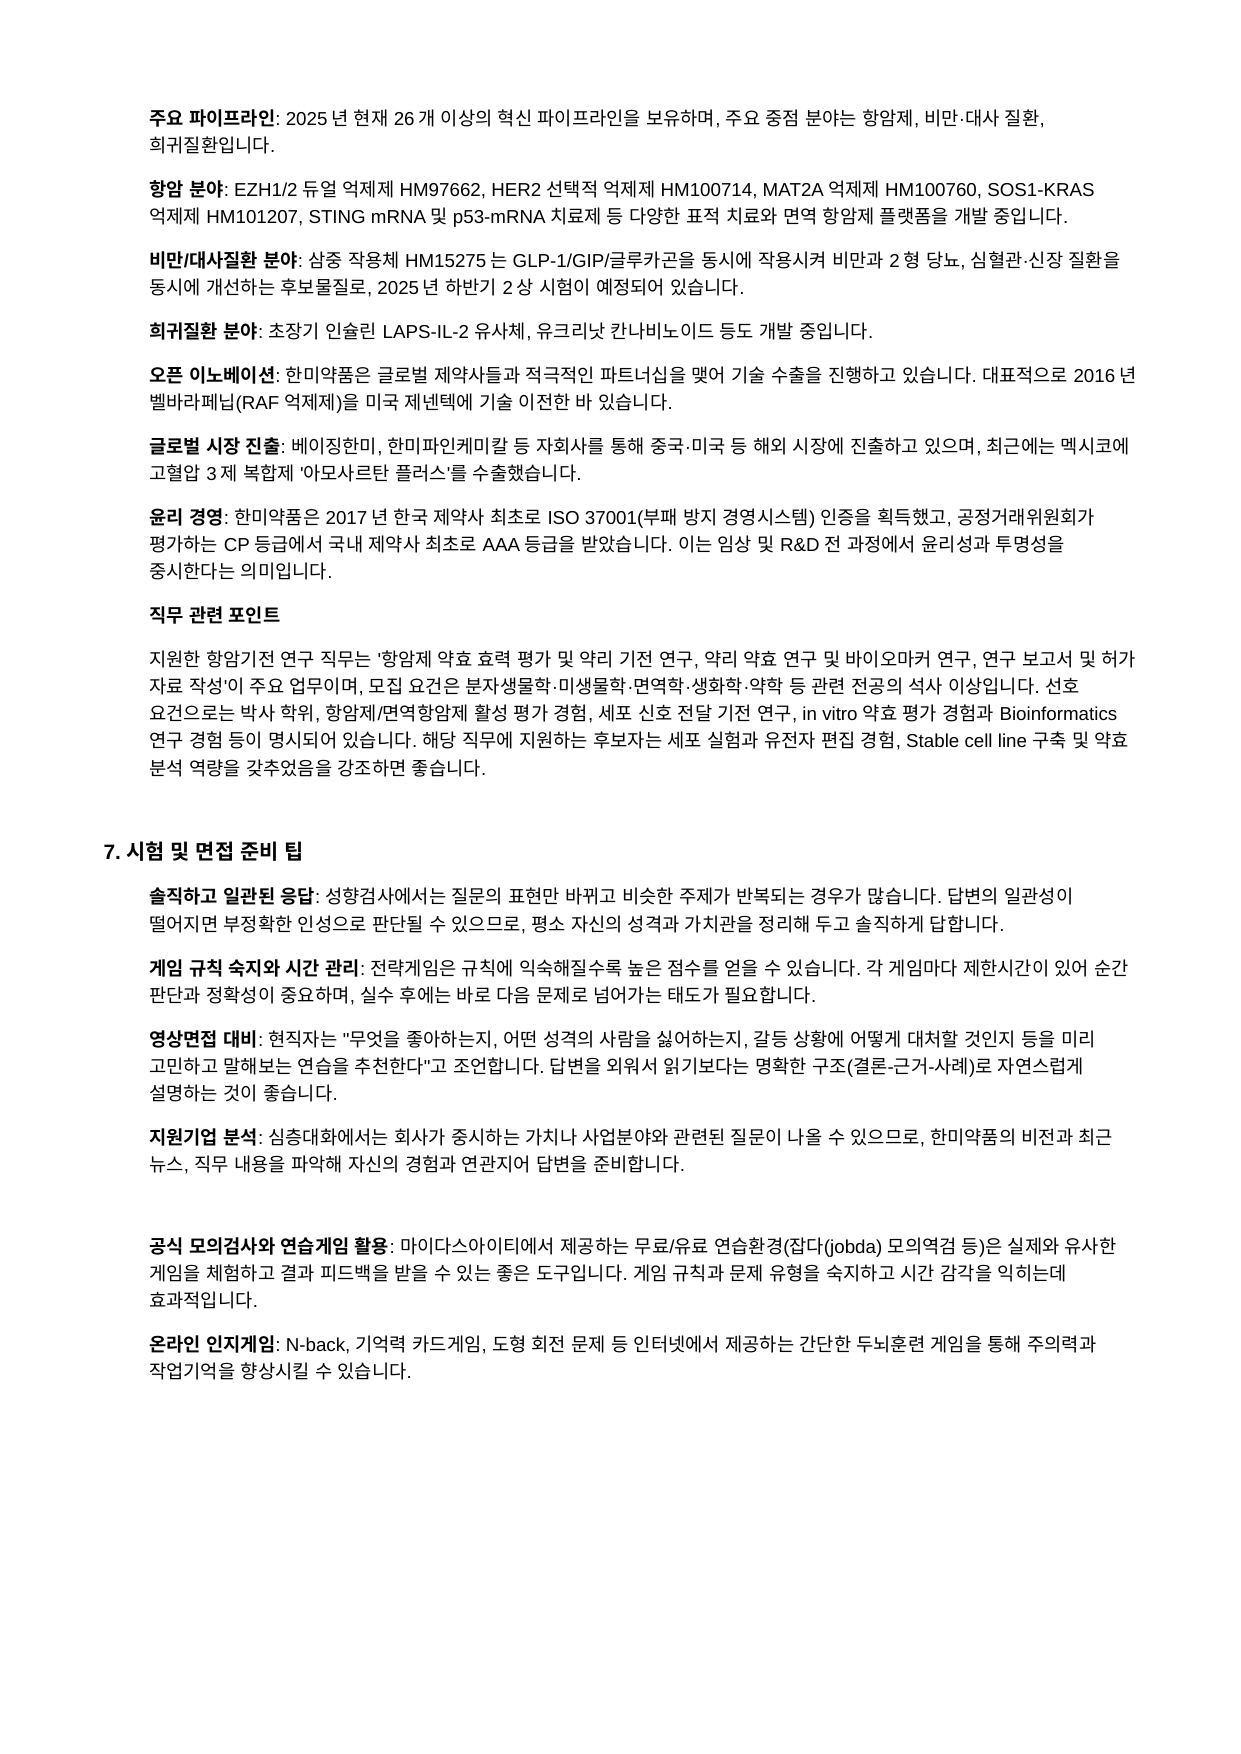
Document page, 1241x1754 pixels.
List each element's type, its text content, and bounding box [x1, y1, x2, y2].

text 글로벌 시장 진출: 베이징한미, 한미파인케미칼 등 자회사를 통해 중국·미국 등 해외 시장에 진출하고 있으며, 최근에는 멕시코에 고혈압 3제 복합제 '아모사르탄 플러스'를 수출했습니다. [149, 431, 1137, 486]
text 희귀질환 분야: 초장기 인슐린 LAPS-IL-2 유사체, 유크리낫 칸나비노이드 등도 개발 중입니다. [149, 316, 1137, 344]
text 영상면접 대비: 현직자는 "무엇을 좋아하는지, 어떤 성격의 사람을 싫어하는지, 갈등 상황에 어떻게 대처할 것인지 등을 미리 고민하고 말해보는 연습을 추천한다"고 조언합니다. 답변을 외워서 읽기보다는 명확한 구조(결론-근거-사례)로 자연스럽게 설명하는 것이 좋습니다. [149, 1024, 1137, 1106]
text 비만/대사질환 분야: 삼중 작용체 HM15275는 GLP-1/GIP/글루카곤을 동시에 작용시켜 비만과 2형 당뇨, 심혈관·신장 질환을 동시에 개선하는 후보물질로, 2025년 하반기 2상 시험이 예정되어 있습니다. [149, 245, 1137, 300]
text 오픈 이노베이션: 한미약품은 글로벌 제약사들과 적극적인 파트너십을 맺어 기술 수출을 진행하고 있습니다. 대표적으로 2016년 벨바라페닙(RAF 억제제)을 미국 제넨텍에 기술 이전한 바 있습니다. [149, 360, 1137, 415]
text 항암 분야: EZH1/2 듀얼 억제제 HM97662, HER2 선택적 억제제 HM100714, MAT2A 억제제 HM100760, SOS1-KRAS 억제제 HM101207, STING mRNA 및 p53-mRNA 치료제 등 다양한 표적 치료와 면역 항암제 플랫폼을 개발 중입니다. [149, 174, 1137, 229]
text 윤리 경영: 한미약품은 2017년 한국 제약사 최초로 ISO 37001(부패 방지 경영시스템) 인증을 획득했고, 공정거래위원회가 평가하는 CP 등급에서 국내 제약사 최초로 AAA 등급을 받았습니다. 이는 임상 및 R&D 전 과정에서 윤리성과 투명성을 중시한다는 의미입니다. [149, 502, 1137, 584]
text 온라인 인지게임: N-back, 기억력 카드게임, 도형 회전 문제 등 인터넷에서 제공하는 간단한 두뇌훈련 게임을 통해 주의력과 작업기억을 향상시킬 수 있습니다. [149, 1330, 1137, 1384]
text 게임 규칙 숙지와 시간 관리: 전략게임은 규칙에 익숙해질수록 높은 점수를 얻을 수 있습니다. 각 게임마다 제한시간이 있어 순간 판단과 정확성이 중요하며, 실수 후에는 바로 다음 문제로 넘어가는 태도가 필요합니다. [149, 953, 1137, 1008]
text 지원한 항암기전 연구 직무는 '항암제 약효 효력 평가 및 약리 기전 연구, 약리 약효 연구 및 바이오마커 연구, 연구 보고서 및 허가 자료 작성'이 주요 업무이며, 모집 요건은 분자생물학·미생물학·면역학·생화학·약학 등 관련 전공의 석사 이상입니다. 선호 요건으로는 박사 학위, 항암제/면역항암제 활성 평가 경험, 세포 신호 전달 기전 연구, in vitro 약효 평가 경험과 Bioinformatics 연구 경험 등이 명시되어 있습니다. 해당 직무에 지원하는 후보자는 세포 실험과 유전자 편집 경험, Stable cell line 구축 및 약효 분석 역량을 갖추었음을 강조하면 좋습니다. [149, 644, 1137, 780]
text 직무 관련 포인트 [149, 601, 1137, 628]
text 공식 모의검사와 연습게임 활용: 마이다스아이티에서 제공하는 무료/유료 연습환경(잡다(jobda) 모의역검 등)은 실제와 유사한 게임을 체험하고 결과 피드백을 받을 수 있는 좋은 도구입니다. 게임 규칙과 문제 유형을 숙지하고 시간 감각을 익히는데 효과적입니다. [149, 1232, 1137, 1313]
text 주요 파이프라인: 2025년 현재 26개 이상의 혁신 파이프라인을 보유하며, 주요 중점 분야는 항암제, 비만·대사 질환, 희귀질환입니다. [149, 103, 1137, 158]
text 지원기업 분석: 심층대화에서는 회사가 중시하는 가치나 사업분야와 관련된 질문이 나올 수 있으므로, 한미약품의 비전과 최근 뉴스, 직무 내용을 파악해 자신의 경험과 연관지어 답변을 준비합니다. [149, 1122, 1137, 1177]
text 7. 시험 및 면접 준비 팁 [103, 835, 1137, 866]
text 솔직하고 일관된 응답: 성향검사에서는 질문의 표현만 바뀌고 비슷한 주제가 반복되는 경우가 많습니다. 답변의 일관성이 떨어지면 부정확한 인성으로 판단될 수 있으므로, 평소 자신의 성격과 가치관을 정리해 두고 솔직하게 답합니다. [149, 882, 1137, 937]
